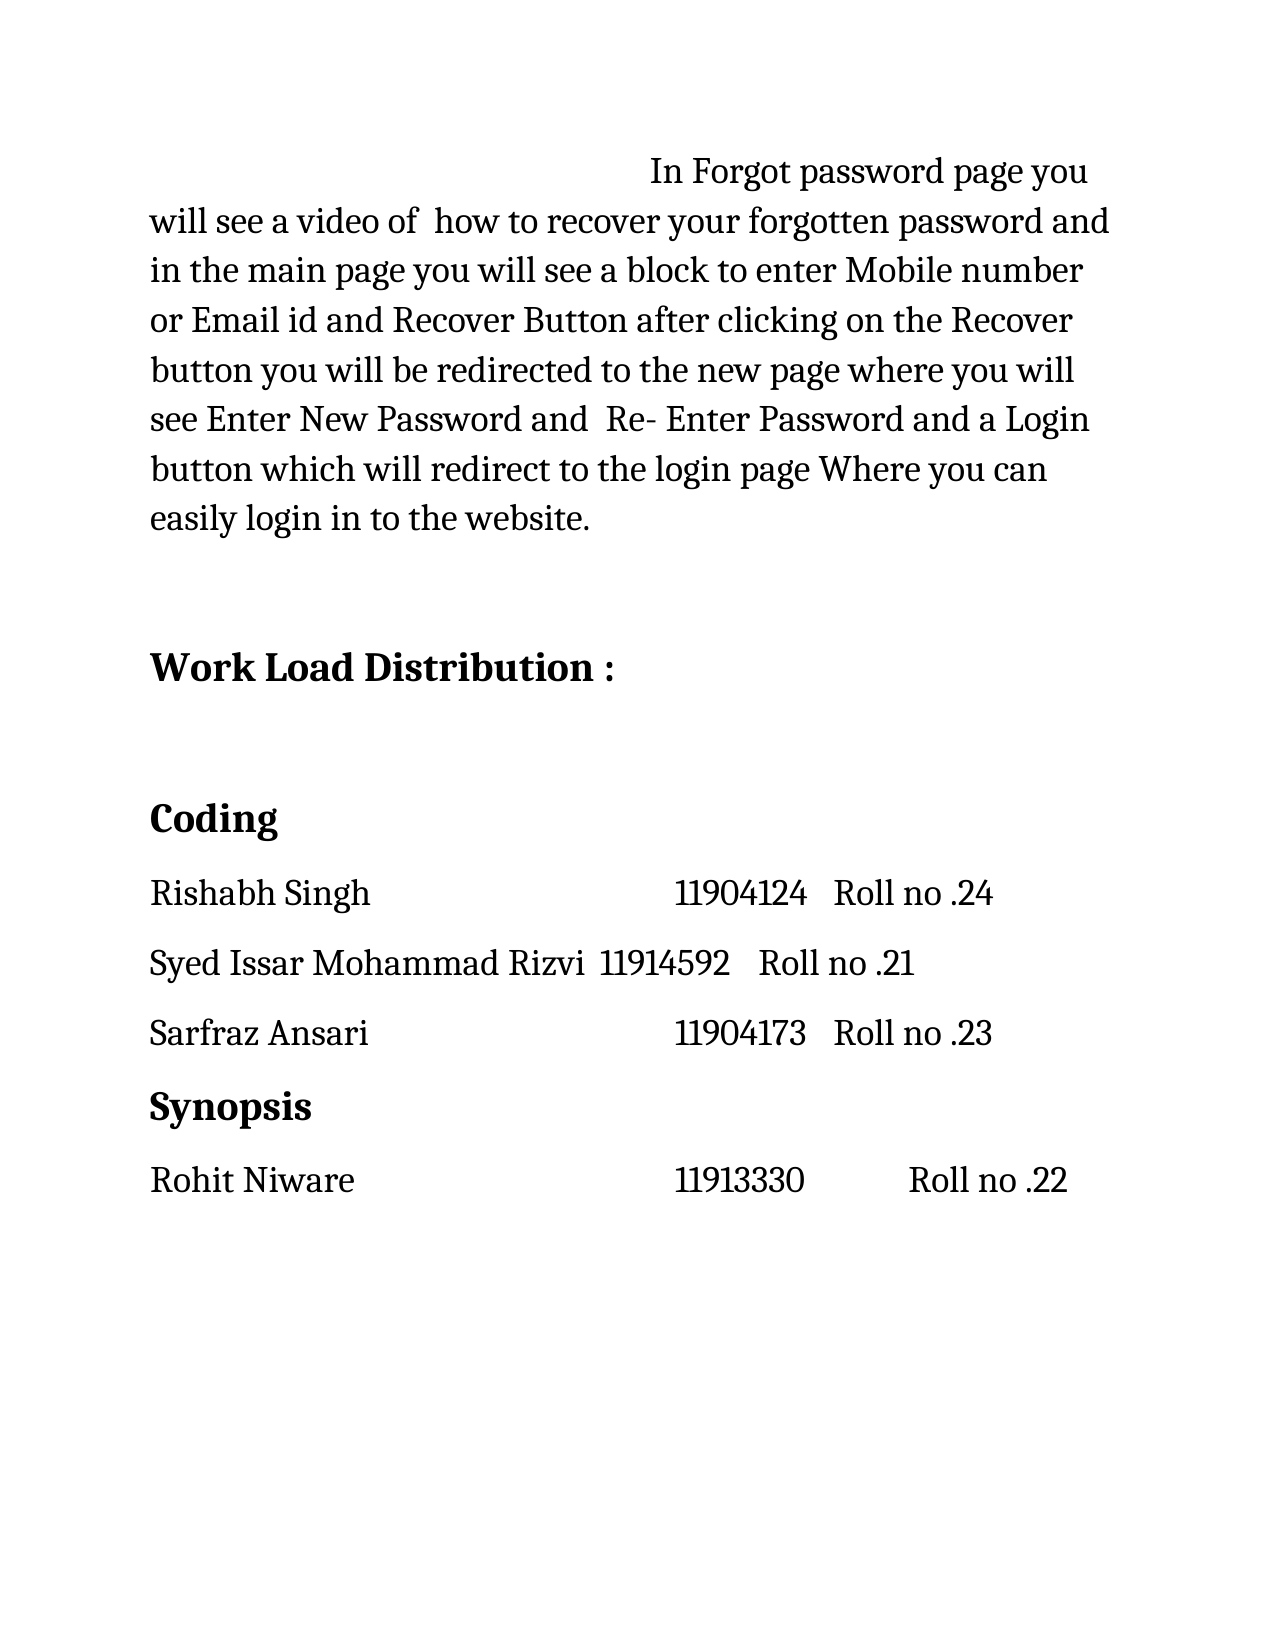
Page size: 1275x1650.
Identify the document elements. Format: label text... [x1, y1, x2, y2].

text Sarfraz Ansari 11904173 Roll no .23 [150, 1012, 1125, 1055]
text Synopsis [150, 1082, 1125, 1130]
text Coding [150, 795, 1125, 843]
text Rishabh Singh 11904124 Roll no .24 [150, 871, 1125, 914]
text Rohit Niware 11913330 Roll no .22 [150, 1158, 1125, 1202]
text In Forgot password page you will see a video of how to recover your forgotten password and in the main page you will see a block to enter Mobile number or Email id and Recover Button after clicking on the Recover button you will be redirected to the new page where you will see Enter New Password and Re- Enter Password and a Login button which will redirect to the login page Where you can easily login in to the website. [150, 150, 1125, 540]
text Syed Issar Mohammad Rizvi 11914592 Roll no .21 [150, 942, 1125, 985]
text Work Load Distribution : [150, 643, 1125, 691]
